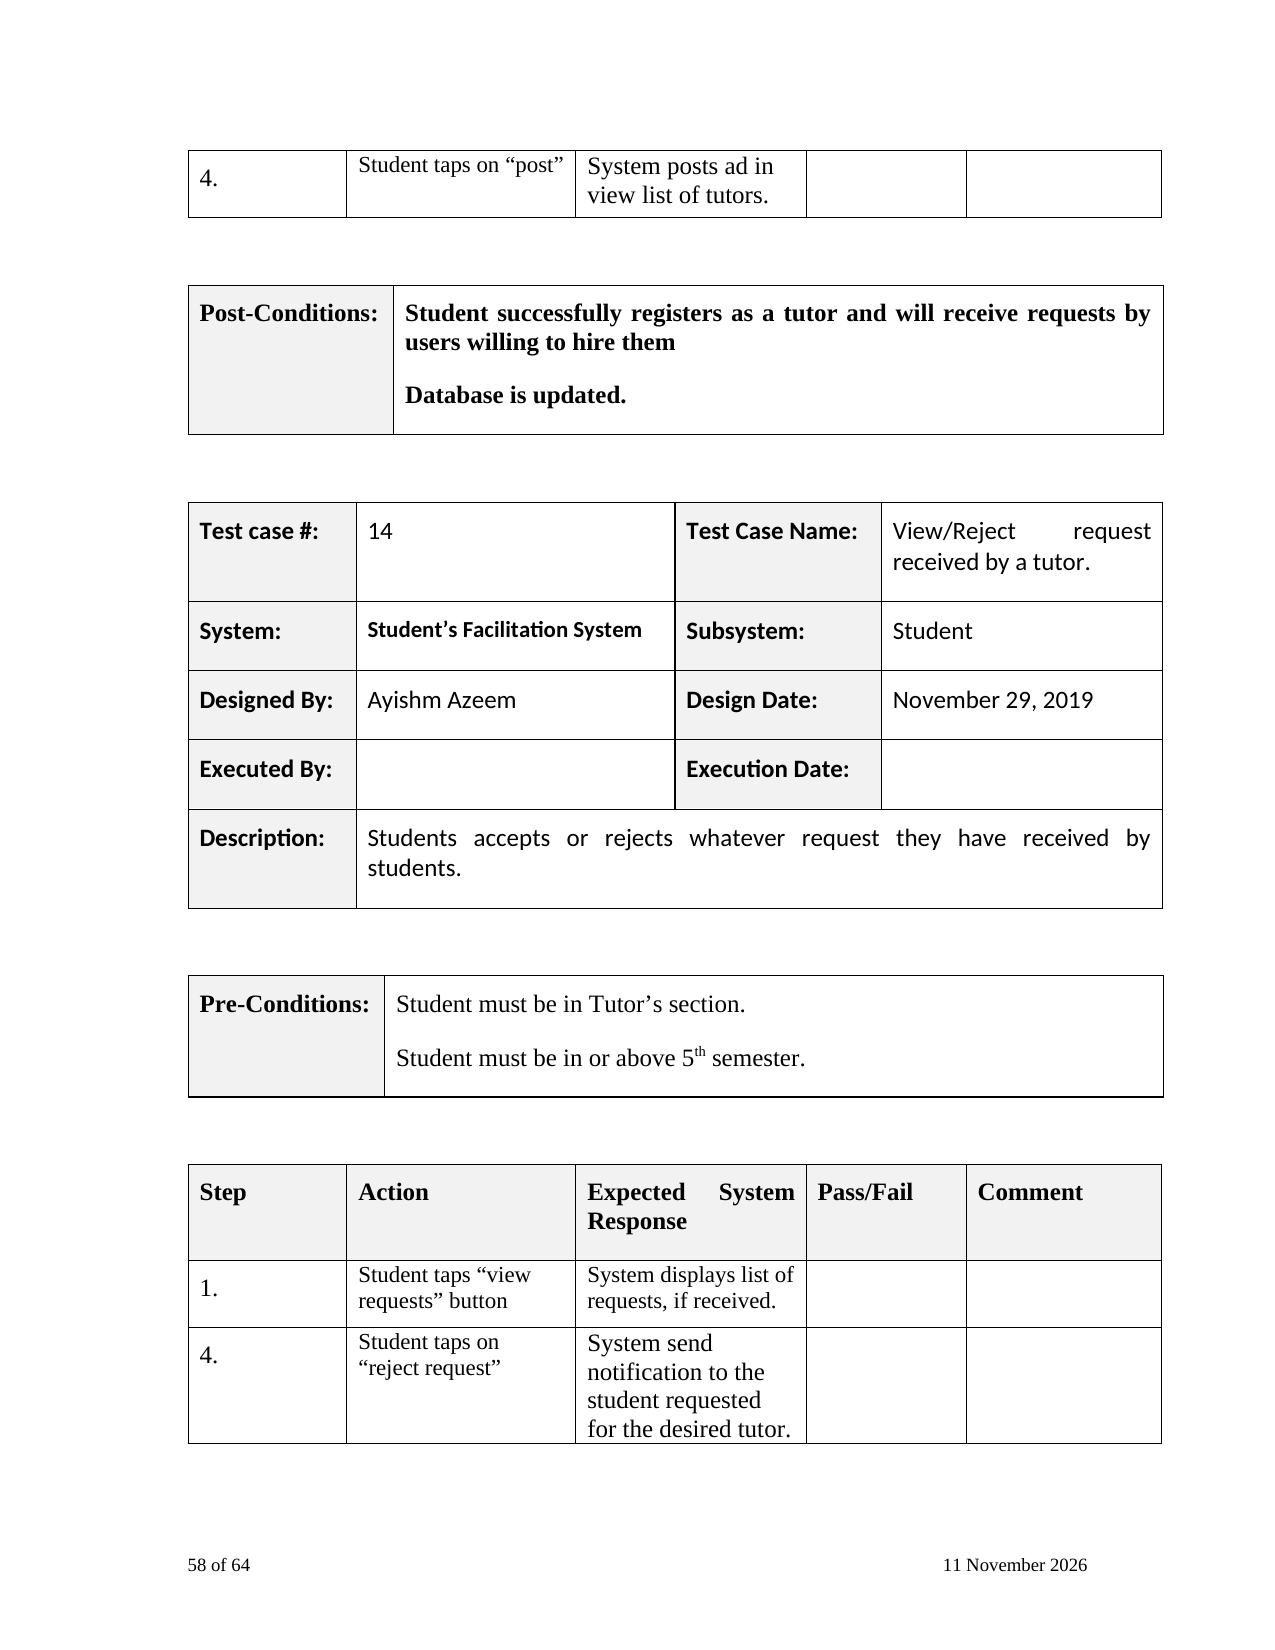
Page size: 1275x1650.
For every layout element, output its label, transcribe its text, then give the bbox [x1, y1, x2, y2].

table_cell [807, 1328, 966, 1443]
table_cell Ayishm Azeem [357, 671, 674, 739]
table_cell System: [189, 602, 356, 670]
table_cell Student taps “view requests” button [347, 1261, 575, 1327]
table_cell Subsystem: [676, 602, 881, 670]
table_header Step [189, 1165, 346, 1260]
table_cell [807, 151, 966, 217]
table_cell Designed By: [189, 671, 356, 739]
table_header Test case #: [189, 503, 356, 601]
table_cell [357, 740, 674, 808]
table_cell System send notification to the student requested for the desired tutor. [576, 1328, 806, 1443]
table_cell Student [882, 602, 1162, 670]
table_cell 1. [189, 1261, 346, 1327]
table_cell Student taps on “reject request” [347, 1328, 575, 1443]
table_cell 4. [189, 151, 346, 217]
table_header Pass/Fail [807, 1165, 966, 1260]
table_cell System posts ad in view list of tutors. [576, 151, 806, 217]
table_header Post-Conditions: [189, 286, 393, 434]
table_cell System displays list of requests, if received. [576, 1261, 806, 1327]
table_cell Description: [189, 810, 356, 908]
table_header Student must be in Tutor’s section. Student must be in or above 5th semester. [385, 976, 1163, 1096]
table_cell Student’s Facilitation System [357, 602, 674, 670]
table_cell Execution Date: [676, 740, 881, 808]
table_cell Student taps on “post” [347, 151, 575, 217]
table_cell [967, 1261, 1161, 1327]
table_header 14 [357, 503, 674, 601]
table_cell [967, 151, 1161, 217]
table_header Pre-Conditions: [189, 976, 384, 1096]
table_header Student successfully registers as a tutor and will receive requests by users willing to hire them Database is updated. [394, 286, 1163, 434]
table_cell 4. [189, 1328, 346, 1443]
table_header Action [347, 1165, 575, 1260]
table_cell [882, 740, 1162, 808]
table_cell [967, 1328, 1161, 1443]
table_cell Students accepts or rejects whatever request they have received by students. [357, 810, 1162, 908]
table_header Test Case Name: [676, 503, 881, 601]
table_header Expected System Response [576, 1165, 806, 1260]
table_cell Executed By: [189, 740, 356, 808]
table_header Comment [967, 1165, 1161, 1260]
table_cell [807, 1261, 966, 1327]
table_header View/Reject request received by a tutor. [882, 503, 1162, 601]
table_cell Design Date: [676, 671, 881, 739]
table_cell November 29, 2019 [882, 671, 1162, 739]
